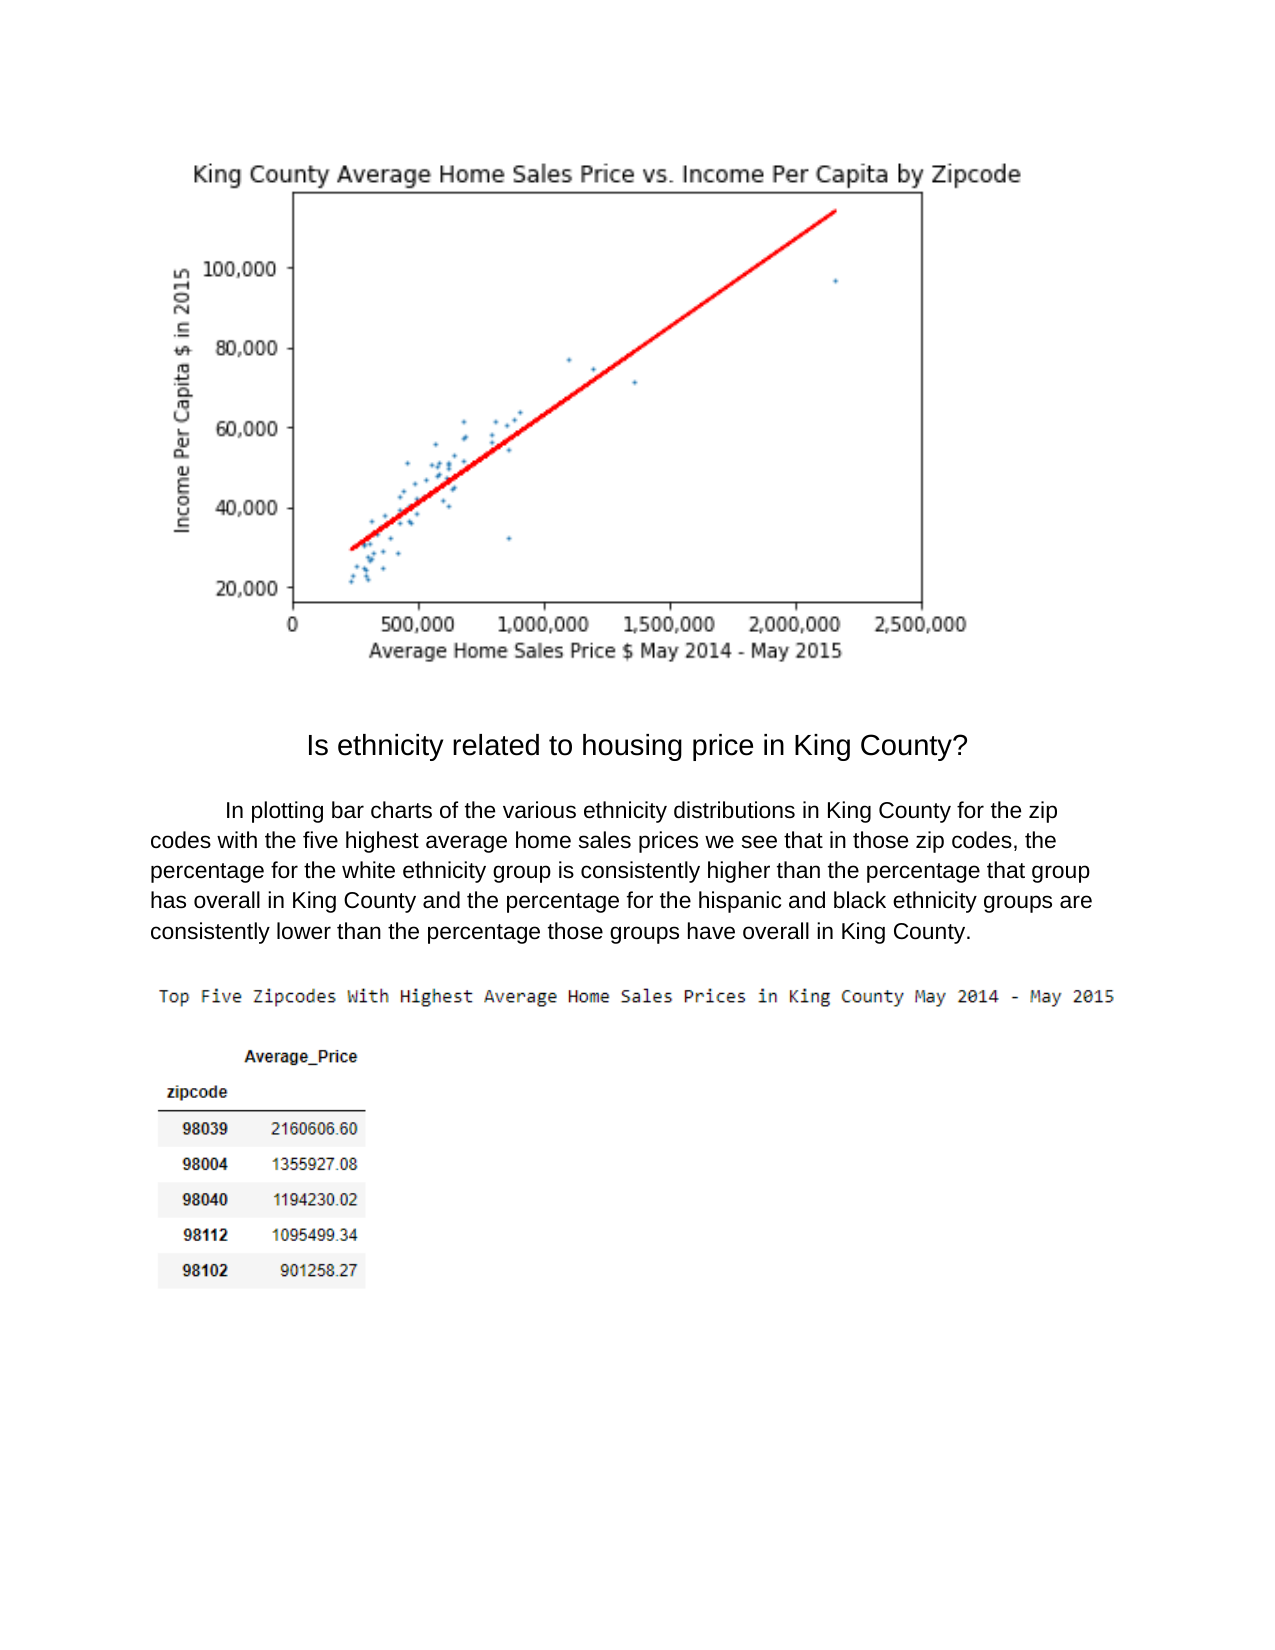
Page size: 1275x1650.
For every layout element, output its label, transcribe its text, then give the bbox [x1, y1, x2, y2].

picture [150, 978, 1125, 1301]
picture [150, 150, 1036, 694]
text Is ethnicity related to housing price in King County? [150, 728, 1125, 762]
text In plotting bar charts of the various ethnicity distributions in King County for the zip codes with the five highest average home sales prices we see that in those zip codes, the percentage for the white ethnicity group is consistently higher than the percentage that group has overall in King County and the percentage for the hispanic and black ethnicity groups are consistently lower than the percentage those groups have overall in King County. [150, 797, 1125, 944]
